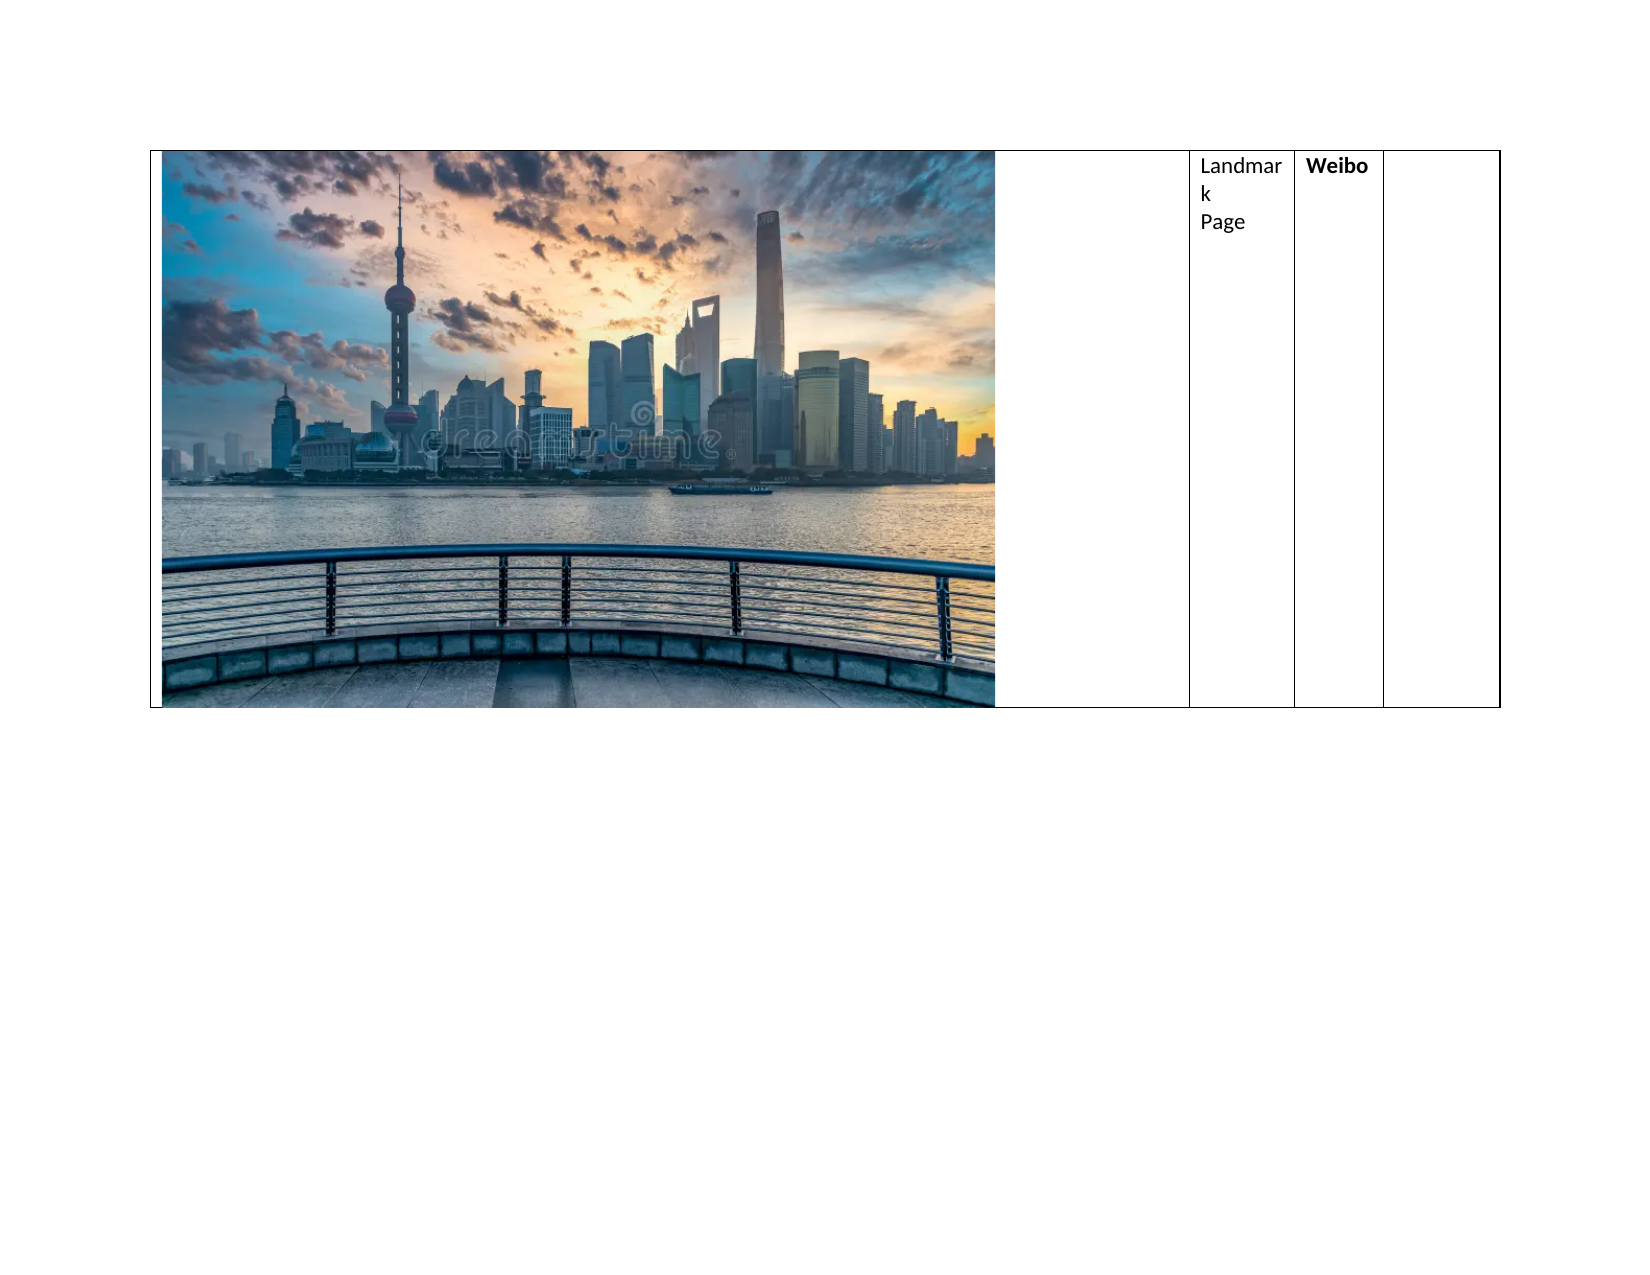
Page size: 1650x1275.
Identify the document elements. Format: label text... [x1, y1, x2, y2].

table_cell [1384, 151, 1499, 707]
table_cell [995, 151, 1189, 707]
table_cell [151, 151, 161, 707]
table_cell Landmark Page [1190, 151, 1294, 707]
table_cell Weibo [1295, 151, 1383, 707]
picture [161, 151, 995, 708]
